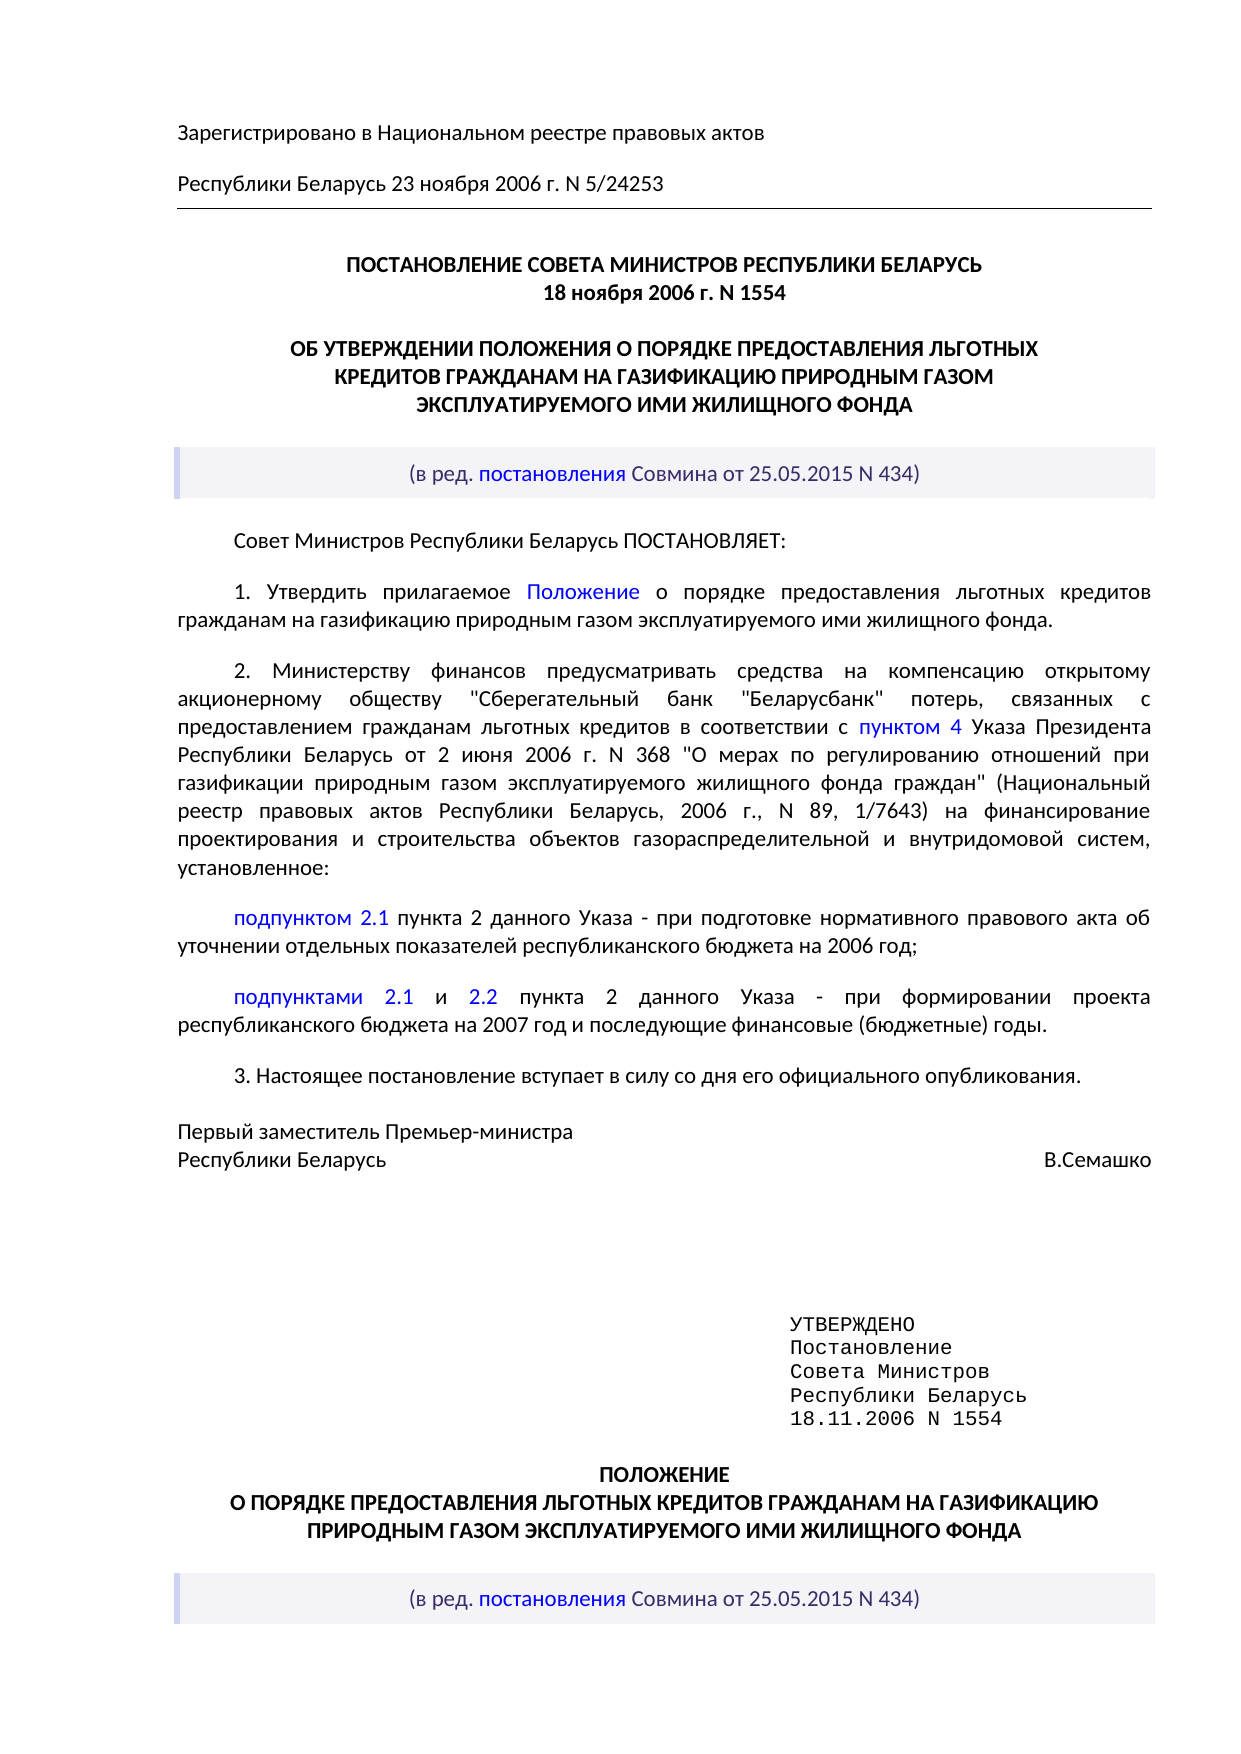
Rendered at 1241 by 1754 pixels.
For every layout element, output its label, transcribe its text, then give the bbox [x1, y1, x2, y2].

text 1. Утвердить прилагаемое Положение о порядке предоставления льготных кредитов гражданам на газификацию природным газом эксплуатируемого ими жилищного фонда. [177, 577, 1152, 633]
table_header (в ред. постановления Совмина от 25.05.2015 N 434) [180, 1573, 1149, 1624]
table_header Республики Беларусь [177, 1146, 664, 1173]
text Зарегистрировано в Национальном реестре правовых актов [177, 118, 1152, 146]
text 2. Министерству финансов предусматривать средства на компенсацию открытому акционерному обществу "Сберегательный банк "Беларусбанк" потерь, связанных с предоставлением гражданам льготных кредитов в соответствии с пунктом 4 Указа Президента Республики Беларусь от 2 июня 2006 г. N 368 "О мерах по регулированию отношений при газификации природным газом эксплуатируемого жилищного фонда граждан" (Национальный реестр правовых актов Республики Беларусь, 2006 г., N 89, 1/7643) на финансирование проектирования и строительства объектов газораспределительной и внутридомовой систем, установленное: [177, 656, 1152, 881]
text Республики Беларусь [177, 1384, 1152, 1408]
title ПОСТАНОВЛЕНИЕ СОВЕТА МИНИСТРОВ РЕСПУБЛИКИ БЕЛАРУСЬ [177, 250, 1152, 278]
title ОБ УТВЕРЖДЕНИИ ПОЛОЖЕНИЯ О ПОРЯДКЕ ПРЕДОСТАВЛЕНИЯ ЛЬГОТНЫХ [177, 334, 1152, 362]
text Совета Министров [177, 1361, 1152, 1384]
text подпунктами 2.1 и 2.2 пункта 2 данного Указа - при формировании проекта республиканского бюджета на 2007 год и последующие финансовые (бюджетные) годы. [177, 982, 1152, 1038]
text УТВЕРЖДЕНО [177, 1314, 1152, 1337]
text Постановление [177, 1337, 1152, 1361]
text Первый заместитель Премьер-министра [177, 1117, 1152, 1146]
text 18.11.2006 N 1554 [177, 1408, 1152, 1432]
text 3. Настоящее постановление вступает в силу со дня его официального опубликования. [177, 1061, 1152, 1089]
table_header (в ред. постановления Совмина от 25.05.2015 N 434) [180, 447, 1149, 498]
table_header В.Семашко [664, 1146, 1152, 1173]
title ПОЛОЖЕНИЕ [177, 1460, 1152, 1488]
title О ПОРЯДКЕ ПРЕДОСТАВЛЕНИЯ ЛЬГОТНЫХ КРЕДИТОВ ГРАЖДАНАМ НА ГАЗИФИКАЦИЮ ПРИРОДНЫМ ГАЗОМ ЭКСПЛУАТИРУЕМОГО ИМИ ЖИЛИЩНОГО ФОНДА [177, 1488, 1152, 1544]
title ЭКСПЛУАТИРУЕМОГО ИМИ ЖИЛИЩНОГО ФОНДА [177, 390, 1152, 418]
text Совет Министров Республики Беларусь ПОСТАНОВЛЯЕТ: [177, 527, 1152, 554]
text подпунктом 2.1 пункта 2 данного Указа - при подготовке нормативного правового акта об уточнении отдельных показателей республиканского бюджета на 2006 год; [177, 903, 1152, 959]
text Республики Беларусь 23 ноября 2006 г. N 5/24253 [177, 169, 1152, 197]
title КРЕДИТОВ ГРАЖДАНАМ НА ГАЗИФИКАЦИЮ ПРИРОДНЫМ ГАЗОМ [177, 362, 1152, 390]
title 18 ноября 2006 г. N 1554 [177, 278, 1152, 306]
